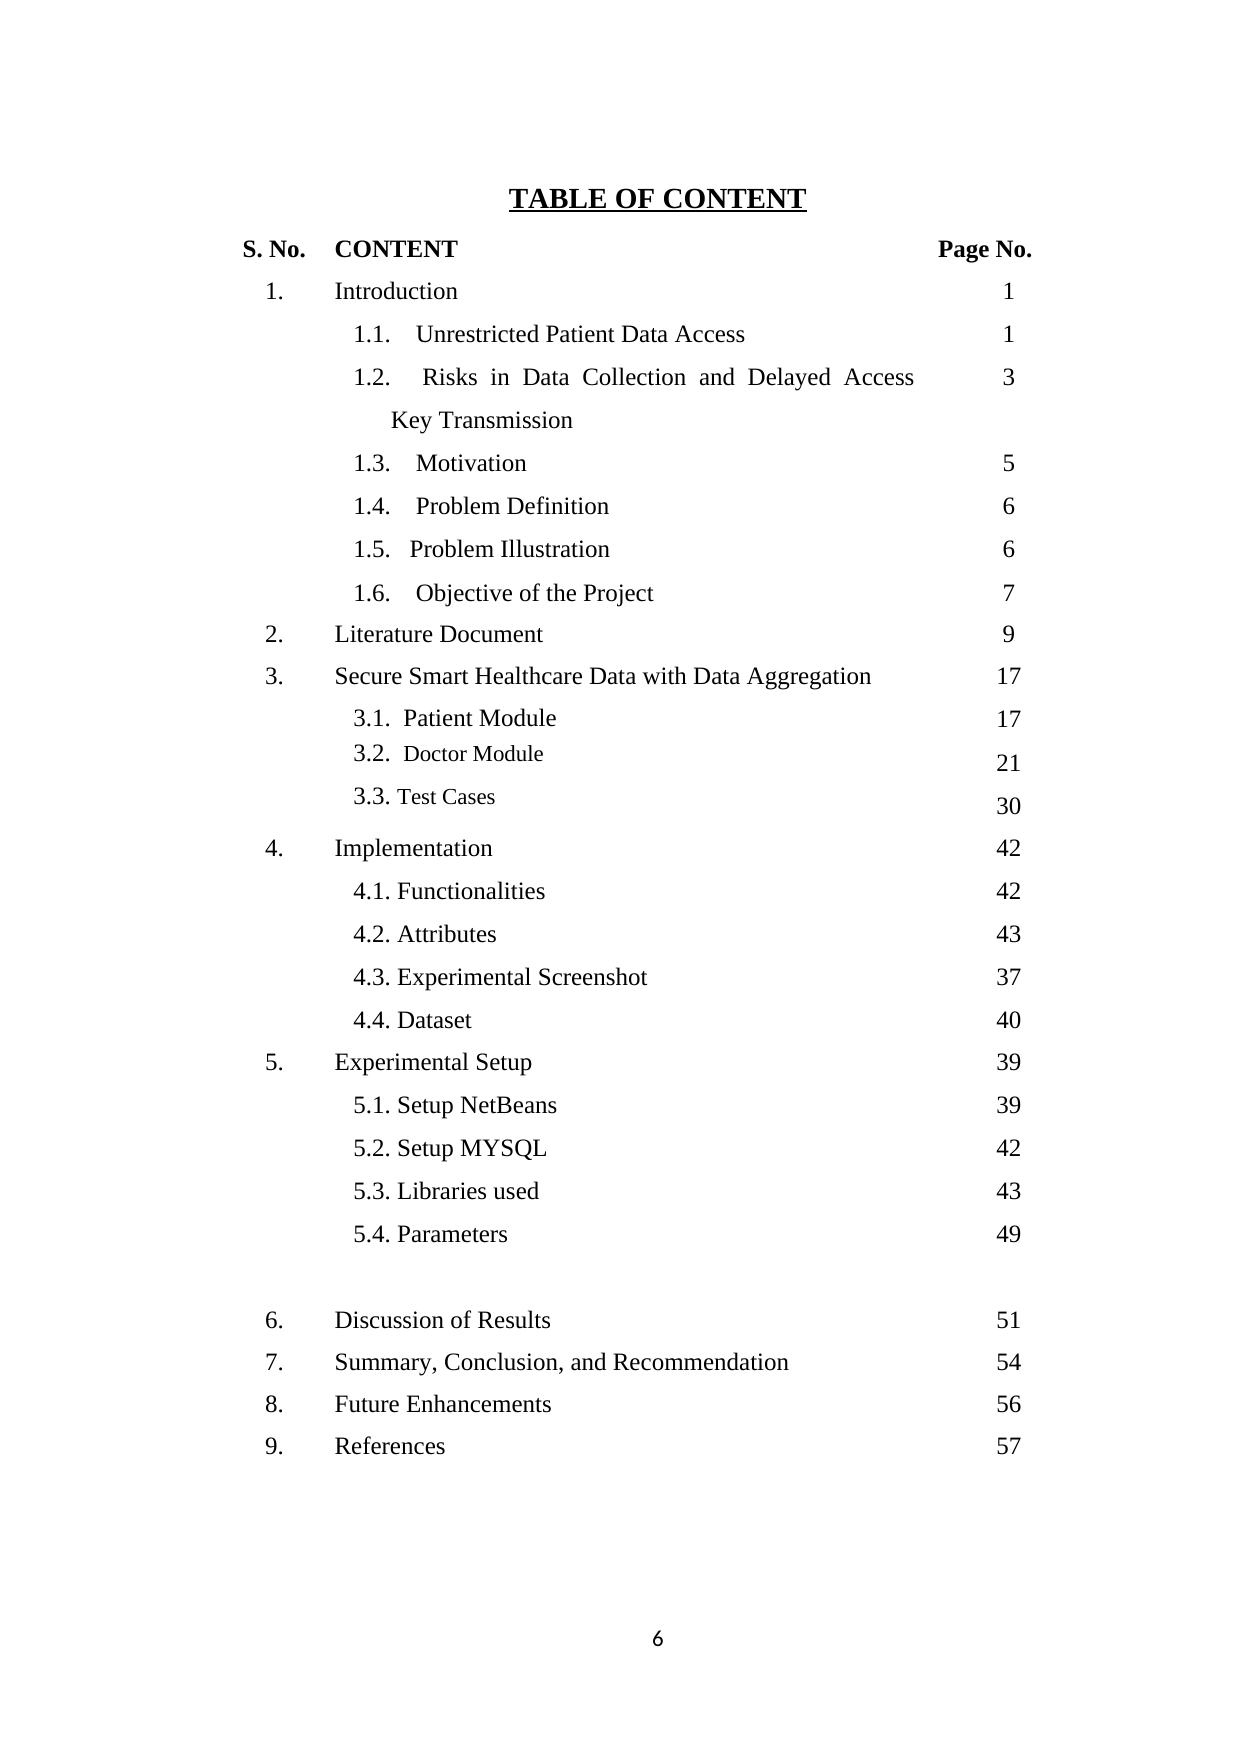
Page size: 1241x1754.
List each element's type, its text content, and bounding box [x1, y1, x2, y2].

text TABLE OF CONTENT [225, 181, 1090, 214]
table_cell 1. [225, 276, 323, 619]
table_cell 42 42 43 37 40 [927, 833, 1090, 1047]
table_cell 17 17 21 30 [927, 661, 1090, 833]
table_cell 7. [225, 1348, 323, 1389]
table_cell Future Enhancements [323, 1389, 927, 1431]
table_cell 8. [225, 1389, 323, 1431]
table_cell 9. [225, 1431, 323, 1473]
table_cell 4. [225, 833, 323, 1047]
table_cell Discussion of Results [323, 1306, 927, 1347]
table_cell 1 1 3 5 6 6 7 [927, 276, 1090, 619]
table_cell 54 [927, 1348, 1090, 1389]
table_cell Secure Smart Healthcare Data with Data Aggregation 3.1. Patient Module 3.2. Doctor Module 3.3. Test Cases [323, 661, 927, 833]
table_cell Introduction Unrestricted Patient Data Access Risks in Data Collection and Delayed Access Key Transmission Motivation Problem Definition Problem Illustration Objective of the Project [323, 276, 927, 619]
table_header Page No. [927, 234, 1090, 276]
table_cell Literature Document [323, 620, 927, 661]
table_cell 6. [225, 1306, 323, 1347]
table_header S. No. [225, 234, 323, 276]
table_cell 9 [927, 620, 1090, 661]
table_cell Experimental Setup 5.1. Setup NetBeans 5.2. Setup MYSQL 5.3. Libraries used 5.4. Parameters [323, 1047, 927, 1306]
table_cell Implementation 4.1. Functionalities 4.2. Attributes 4.3. Experimental Screenshot 4.4. Dataset [323, 833, 927, 1047]
table_cell 5. [225, 1047, 323, 1306]
table_cell 3. [225, 661, 323, 833]
table_cell References [323, 1431, 927, 1473]
table_cell 56 [927, 1389, 1090, 1431]
table_cell Summary, Conclusion, and Recommendation [323, 1348, 927, 1389]
table_cell 2. [225, 620, 323, 661]
table_cell 39 39 42 43 49 [927, 1047, 1090, 1306]
table_cell 57 [927, 1431, 1090, 1473]
table_cell 51 [927, 1306, 1090, 1347]
table_header CONTENT [323, 234, 927, 276]
